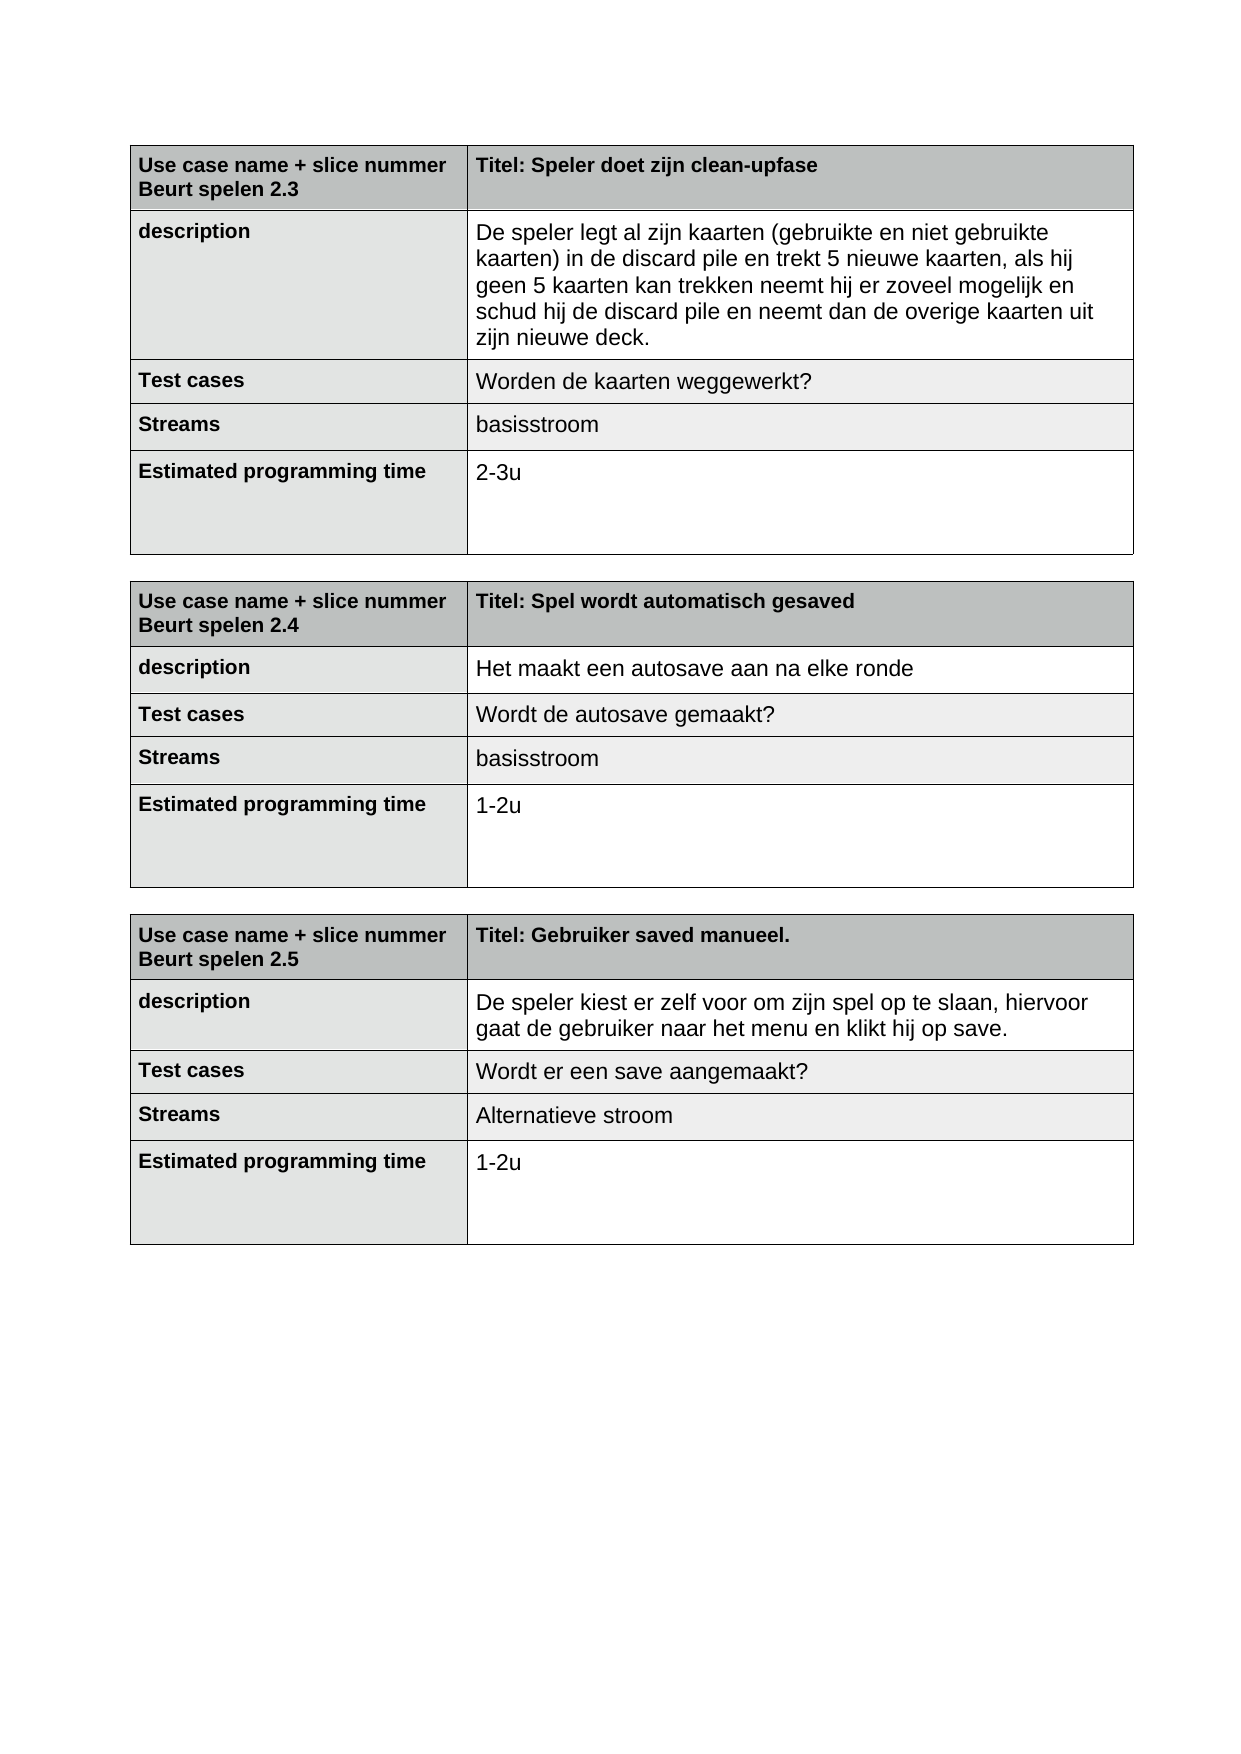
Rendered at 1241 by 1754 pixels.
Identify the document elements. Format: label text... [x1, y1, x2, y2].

table_header Titel: Speler doet zijn clean-upfase [468, 146, 1133, 209]
table_cell Test cases [131, 360, 467, 403]
table_cell 1-2u [468, 785, 1133, 887]
table_cell Test cases [131, 1051, 467, 1093]
table_header Use case name + slice nummer Beurt spelen 2.5 [131, 915, 467, 979]
table_cell Worden de kaarten weggewerkt? [468, 360, 1133, 403]
table_cell Alternatieve stroom [468, 1094, 1133, 1140]
table_cell De speler kiest er zelf voor om zijn spel op te slaan, hiervoor gaat de gebruiker naar het menu en klikt hij op save. [468, 980, 1133, 1049]
table_cell 2-3u [468, 451, 1133, 554]
table_cell basisstroom [468, 737, 1133, 783]
table_header Use case name + slice nummer Beurt spelen 2.4 [131, 582, 467, 646]
table_cell Estimated programming time [131, 785, 467, 887]
table_cell description [131, 211, 467, 359]
table_cell basisstroom [468, 404, 1133, 450]
table_cell 1-2u [468, 1141, 1133, 1244]
table_cell Test cases [131, 694, 467, 736]
table_header Use case name + slice nummer Beurt spelen 2.3 [131, 146, 467, 209]
table_cell Estimated programming time [131, 1141, 467, 1244]
table_cell Streams [131, 1094, 467, 1140]
table_cell Wordt er een save aangemaakt? [468, 1051, 1133, 1093]
table_cell description [131, 980, 467, 1049]
table_cell De speler legt al zijn kaarten (gebruikte en niet gebruikte kaarten) in de discard pile en trekt 5 nieuwe kaarten, als hij geen 5 kaarten kan trekken neemt hij er zoveel mogelijk en schud hij de discard pile en neemt dan de overige kaarten uit zijn nieuwe deck. [468, 211, 1133, 359]
table_cell Het maakt een autosave aan na elke ronde [468, 647, 1133, 692]
table_cell Streams [131, 404, 467, 450]
table_header Titel: Spel wordt automatisch gesaved [468, 582, 1133, 646]
table_cell description [131, 647, 467, 692]
table_cell Estimated programming time [131, 451, 467, 554]
table_header Titel: Gebruiker saved manueel. [468, 915, 1133, 979]
table_cell Wordt de autosave gemaakt? [468, 694, 1133, 736]
table_cell Streams [131, 737, 467, 783]
